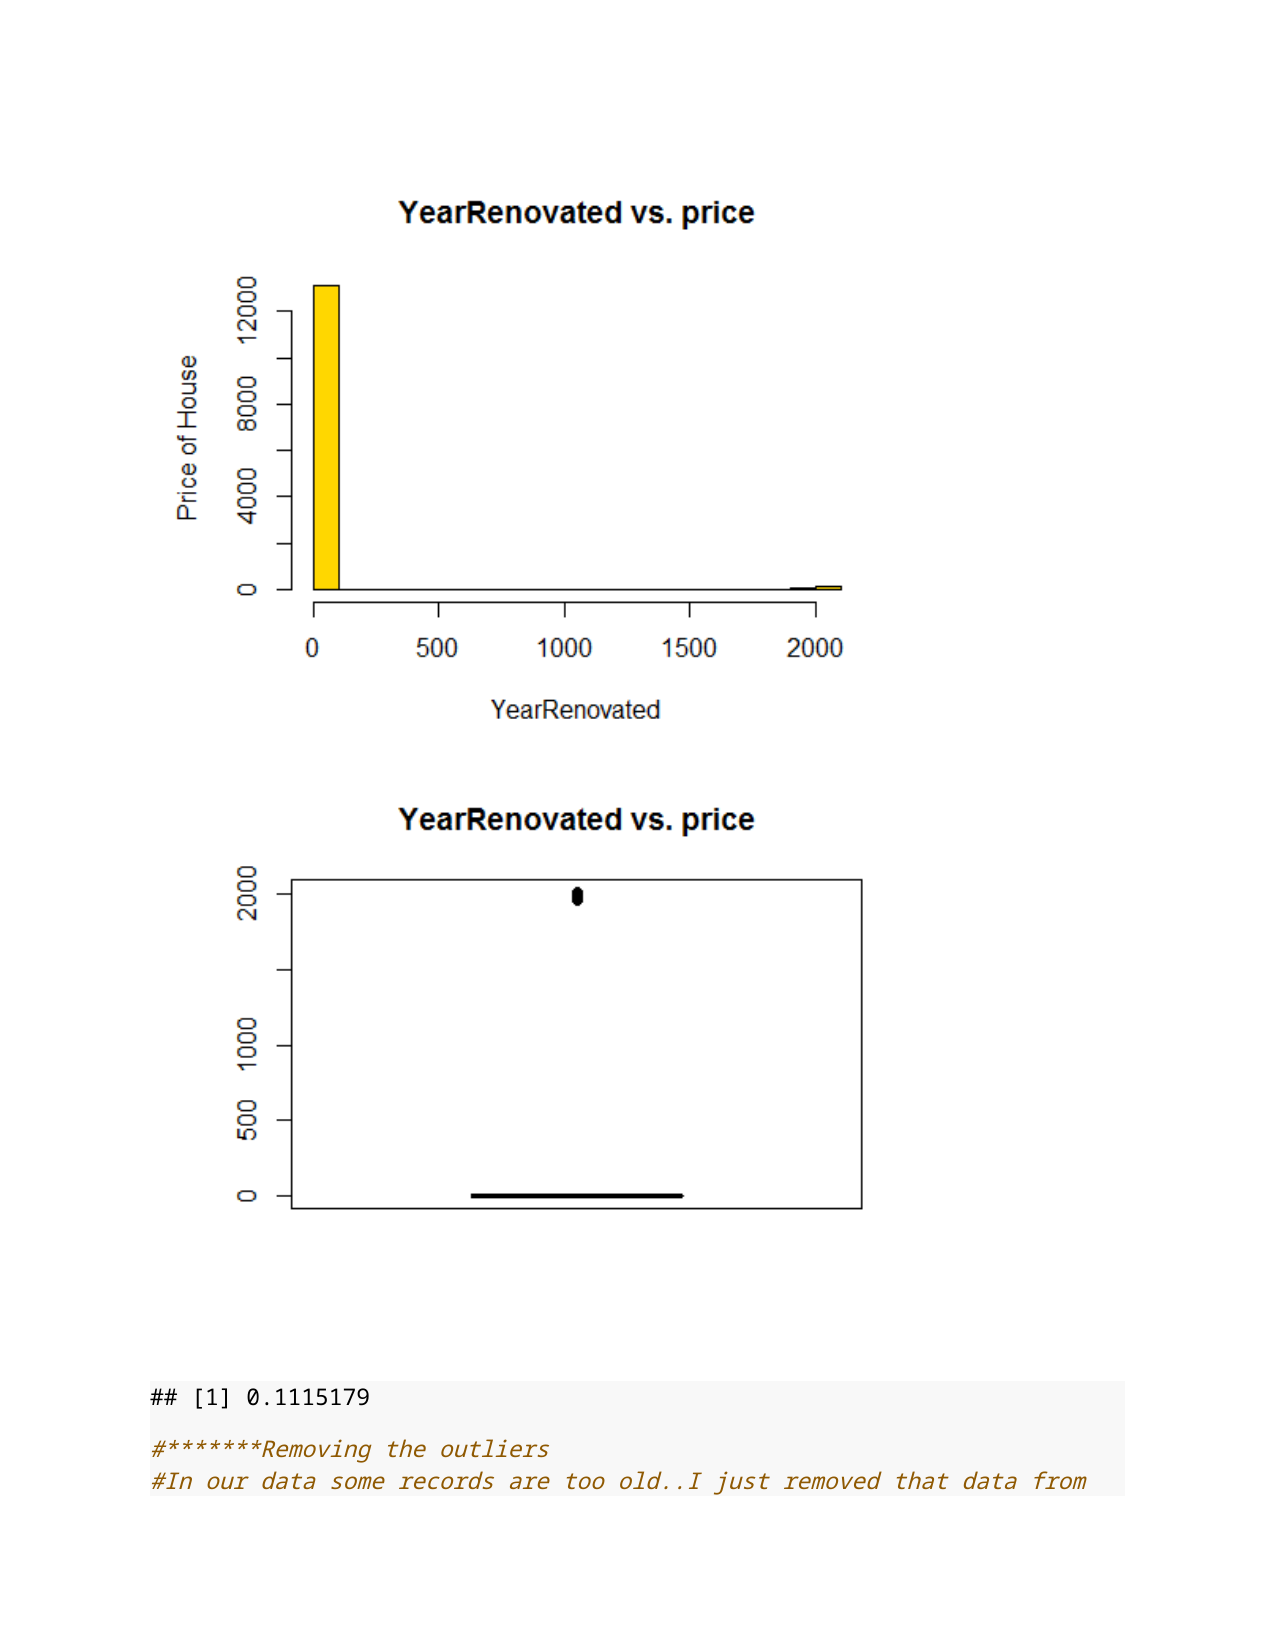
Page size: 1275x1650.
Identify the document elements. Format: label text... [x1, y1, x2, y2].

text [150, 1433, 1125, 1496]
picture [168, 150, 925, 1363]
text ## [1] 0.1115179 [150, 1381, 1125, 1412]
